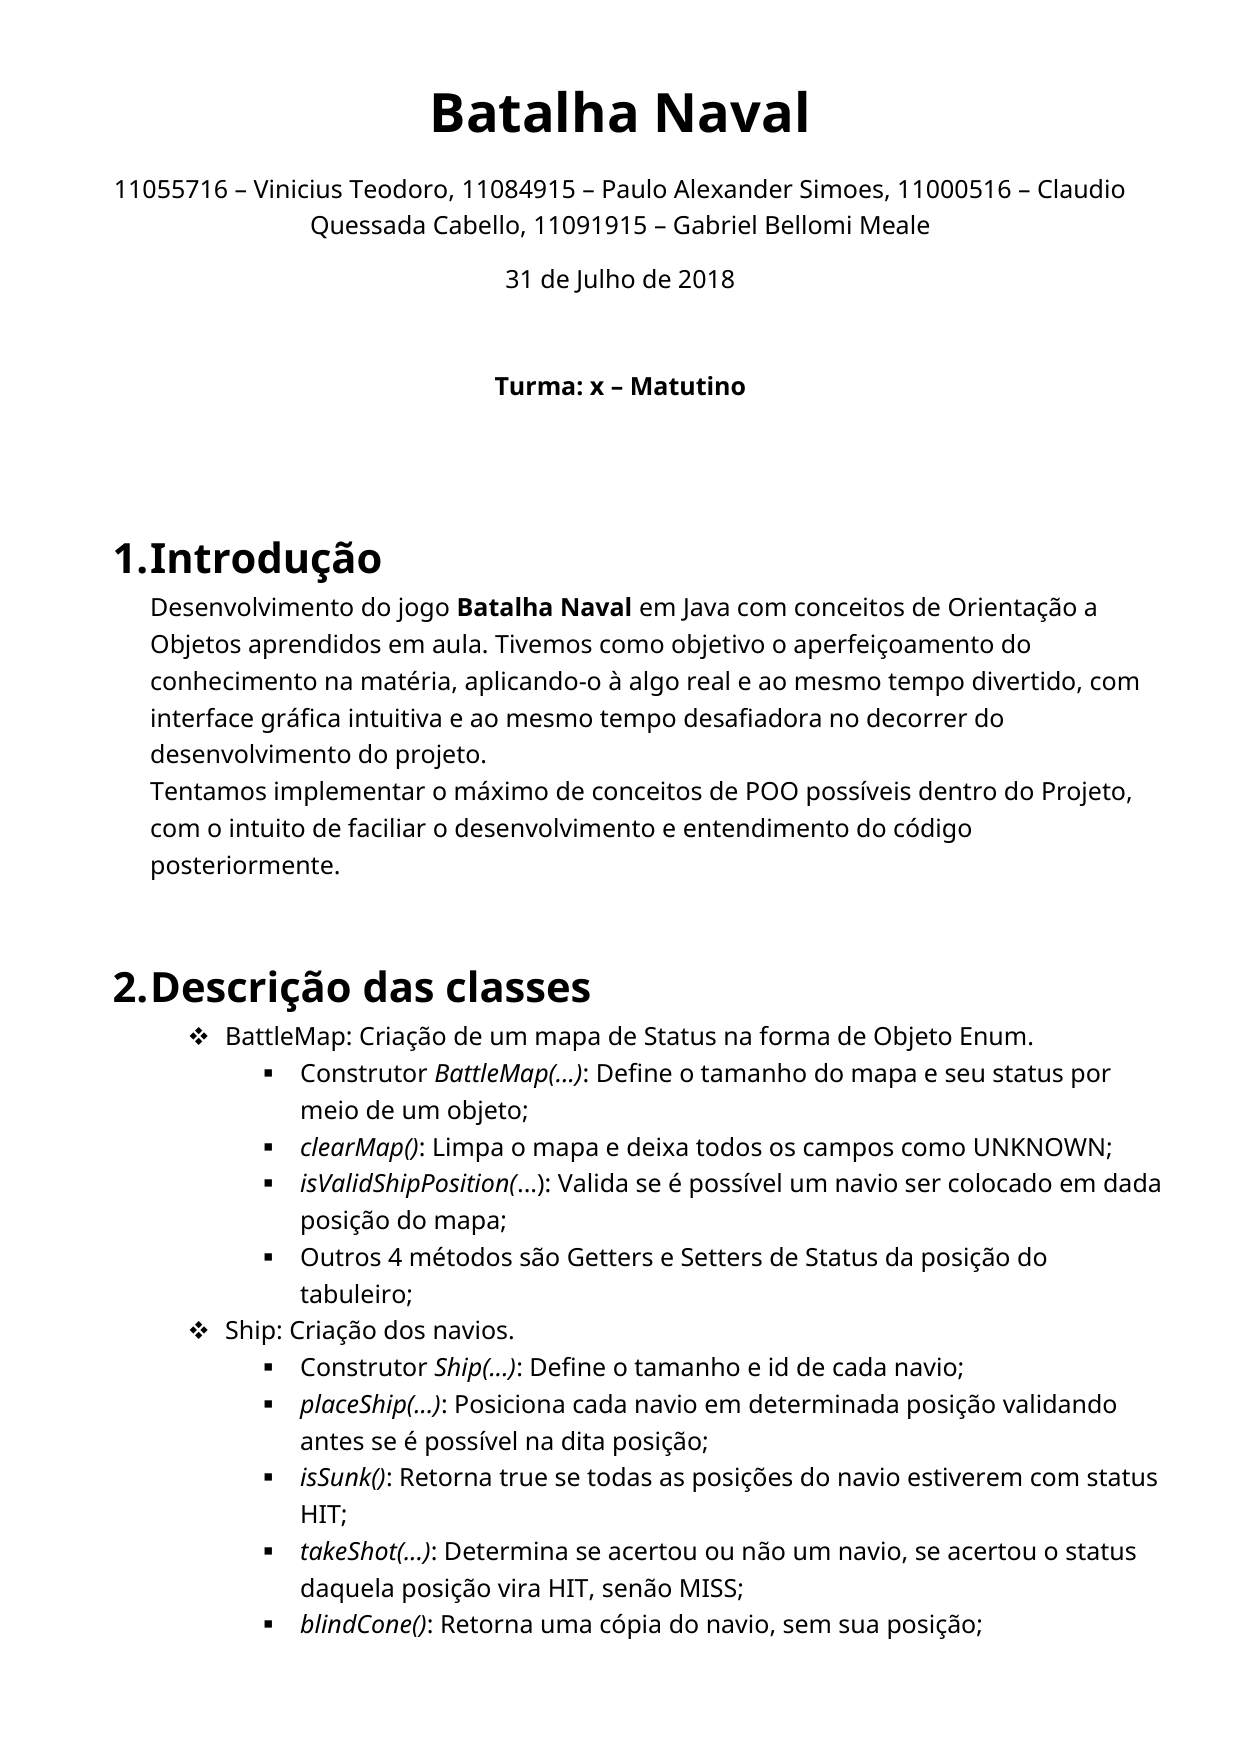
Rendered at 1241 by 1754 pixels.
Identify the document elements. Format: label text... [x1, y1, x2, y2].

list Descrição das classes [112, 958, 1165, 1014]
list Desenvolvimento do jogo Batalha Naval em Java com conceitos de Orientação a Objetos aprendidos em aula. Tivemos como objetivo o aperfeiçoamento do conhecimento na matéria, aplicando-o à algo real e ao mesmo tempo divertido, com interface gráfica intuitiva e ao mesmo tempo desafiadora no decorrer do desenvolvimento do projeto. [150, 590, 1165, 771]
list clearMap(): Limpa o mapa e deixa todos os campos como UNKNOWN; [262, 1129, 1165, 1163]
list Construtor BattleMap(...): Define o tamanho do mapa e seu status por meio de um objeto; [262, 1056, 1165, 1126]
list isValidShipPosition(...): Valida se é possível um navio ser colocado em dada posição do mapa; [262, 1166, 1165, 1237]
list blindCone(): Retorna uma cópia do navio, sem sua posição; [262, 1607, 1165, 1641]
list Introdução [112, 529, 1165, 585]
text Batalha Naval [75, 75, 1165, 149]
text Turma: x – Matutino [75, 368, 1165, 402]
list BattleMap: Criação de um mapa de Status na forma de Objeto Enum. [187, 1019, 1165, 1053]
list isSunk(): Retorna true se todas as posições do navio estiverem com status HIT; [262, 1460, 1165, 1531]
list Outros 4 métodos são Getters e Setters de Status da posição do tabuleiro; [262, 1239, 1165, 1310]
text 11055716 – Vinicius Teodoro, 11084915 – Paulo Alexander Simoes, 11000516 – Claudio Quessada Cabello, 11091915 – Gabriel Bellomi Meale [75, 171, 1165, 242]
list takeShot(...): Determina se acertou ou não um navio, se acertou o status daquela posição vira HIT, senão MISS; [262, 1534, 1165, 1604]
list placeShip(...): Posiciona cada navio em determinada posição validando antes se é possível na dita posição; [262, 1387, 1165, 1457]
list Ship: Criação dos navios. [187, 1313, 1165, 1347]
list Tentamos implementar o máximo de conceitos de POO possíveis dentro do Projeto, com o intuito de faciliar o desenvolvimento e entendimento do código posteriormente. [150, 774, 1165, 881]
list Construtor Ship(...): Define o tamanho e id de cada navio; [262, 1350, 1165, 1384]
text 31 de Julho de 2018 [75, 261, 1165, 296]
